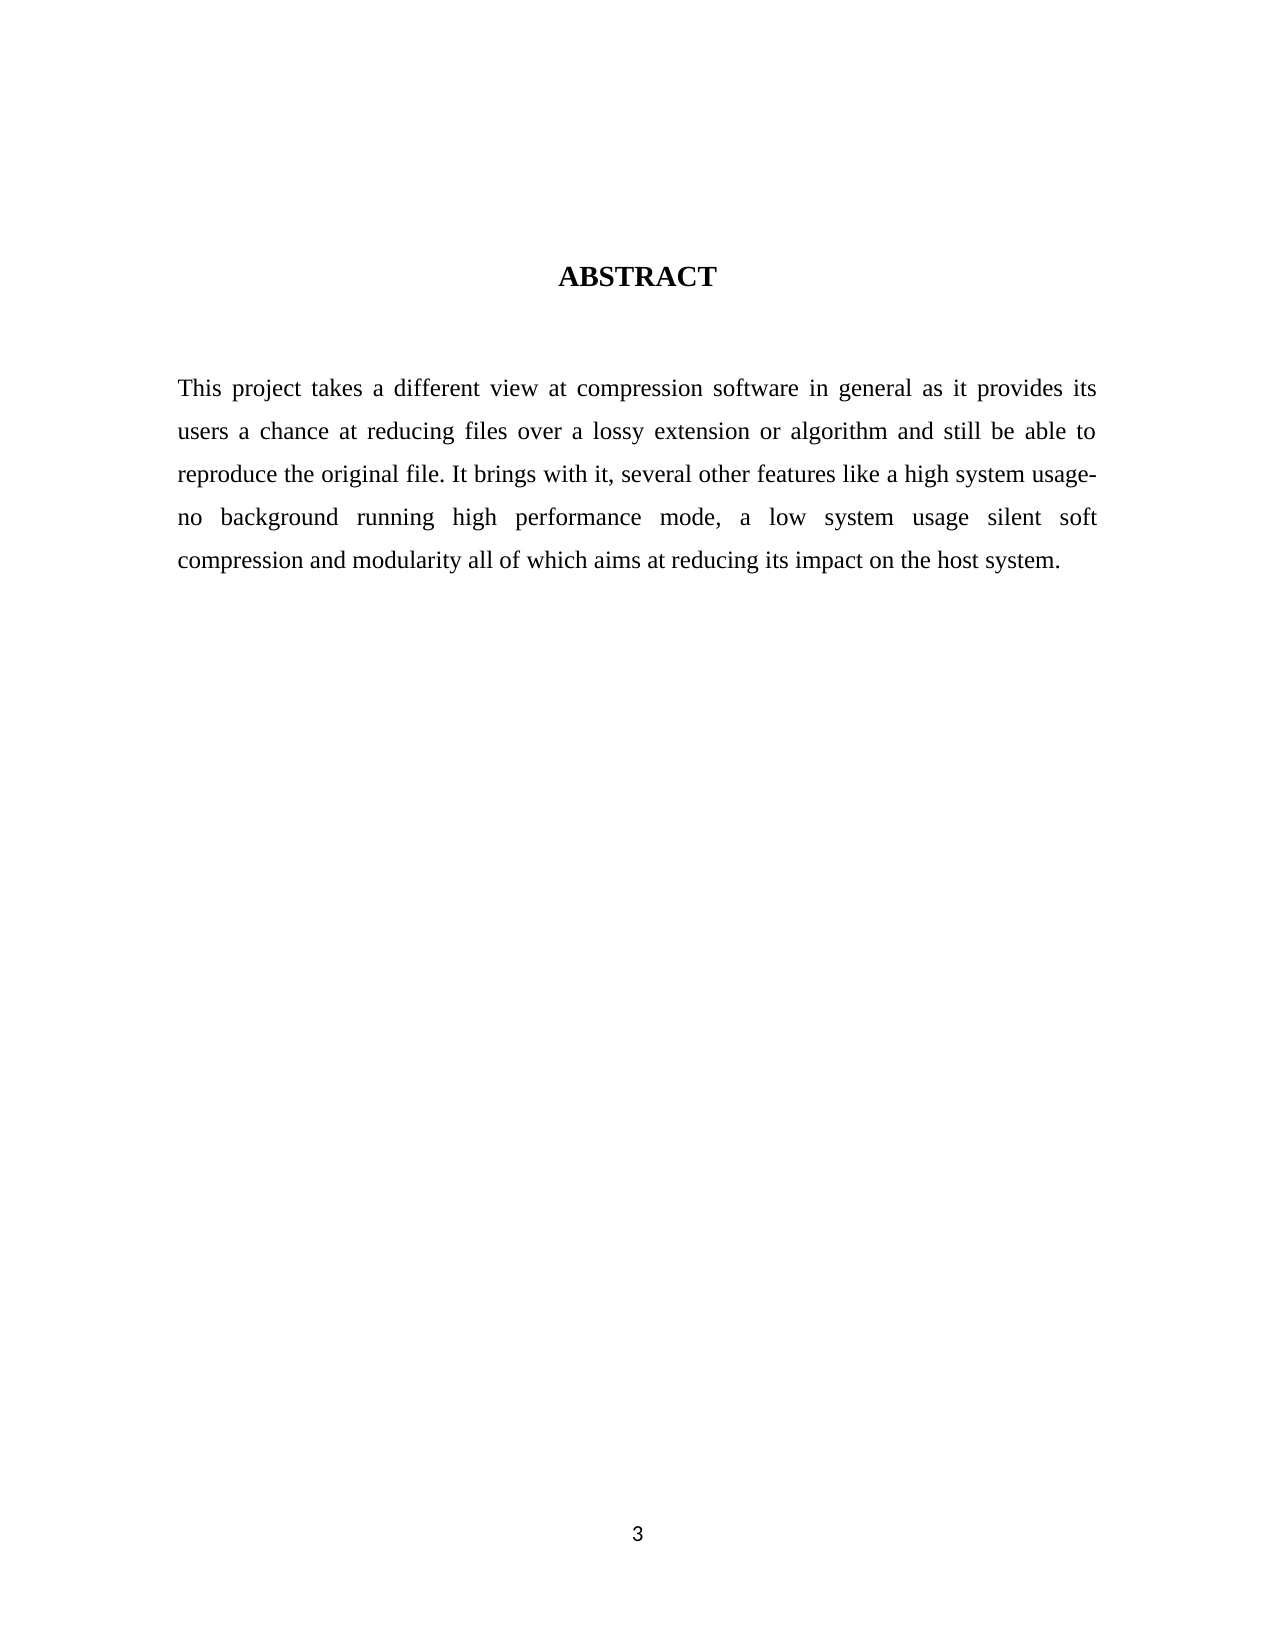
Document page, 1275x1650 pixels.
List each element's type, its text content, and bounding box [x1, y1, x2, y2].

text ABSTRACT [177, 259, 1098, 293]
text This project takes a different view at compression software in general as it provides its users a chance at reducing files over a lossy extension or algorithm and still be able to reproduce the original file. It brings with it, several other features like a high system usage-no background running high performance mode, a low system usage silent soft compression and modularity all of which aims at reducing its impact on the host system. [177, 373, 1098, 574]
